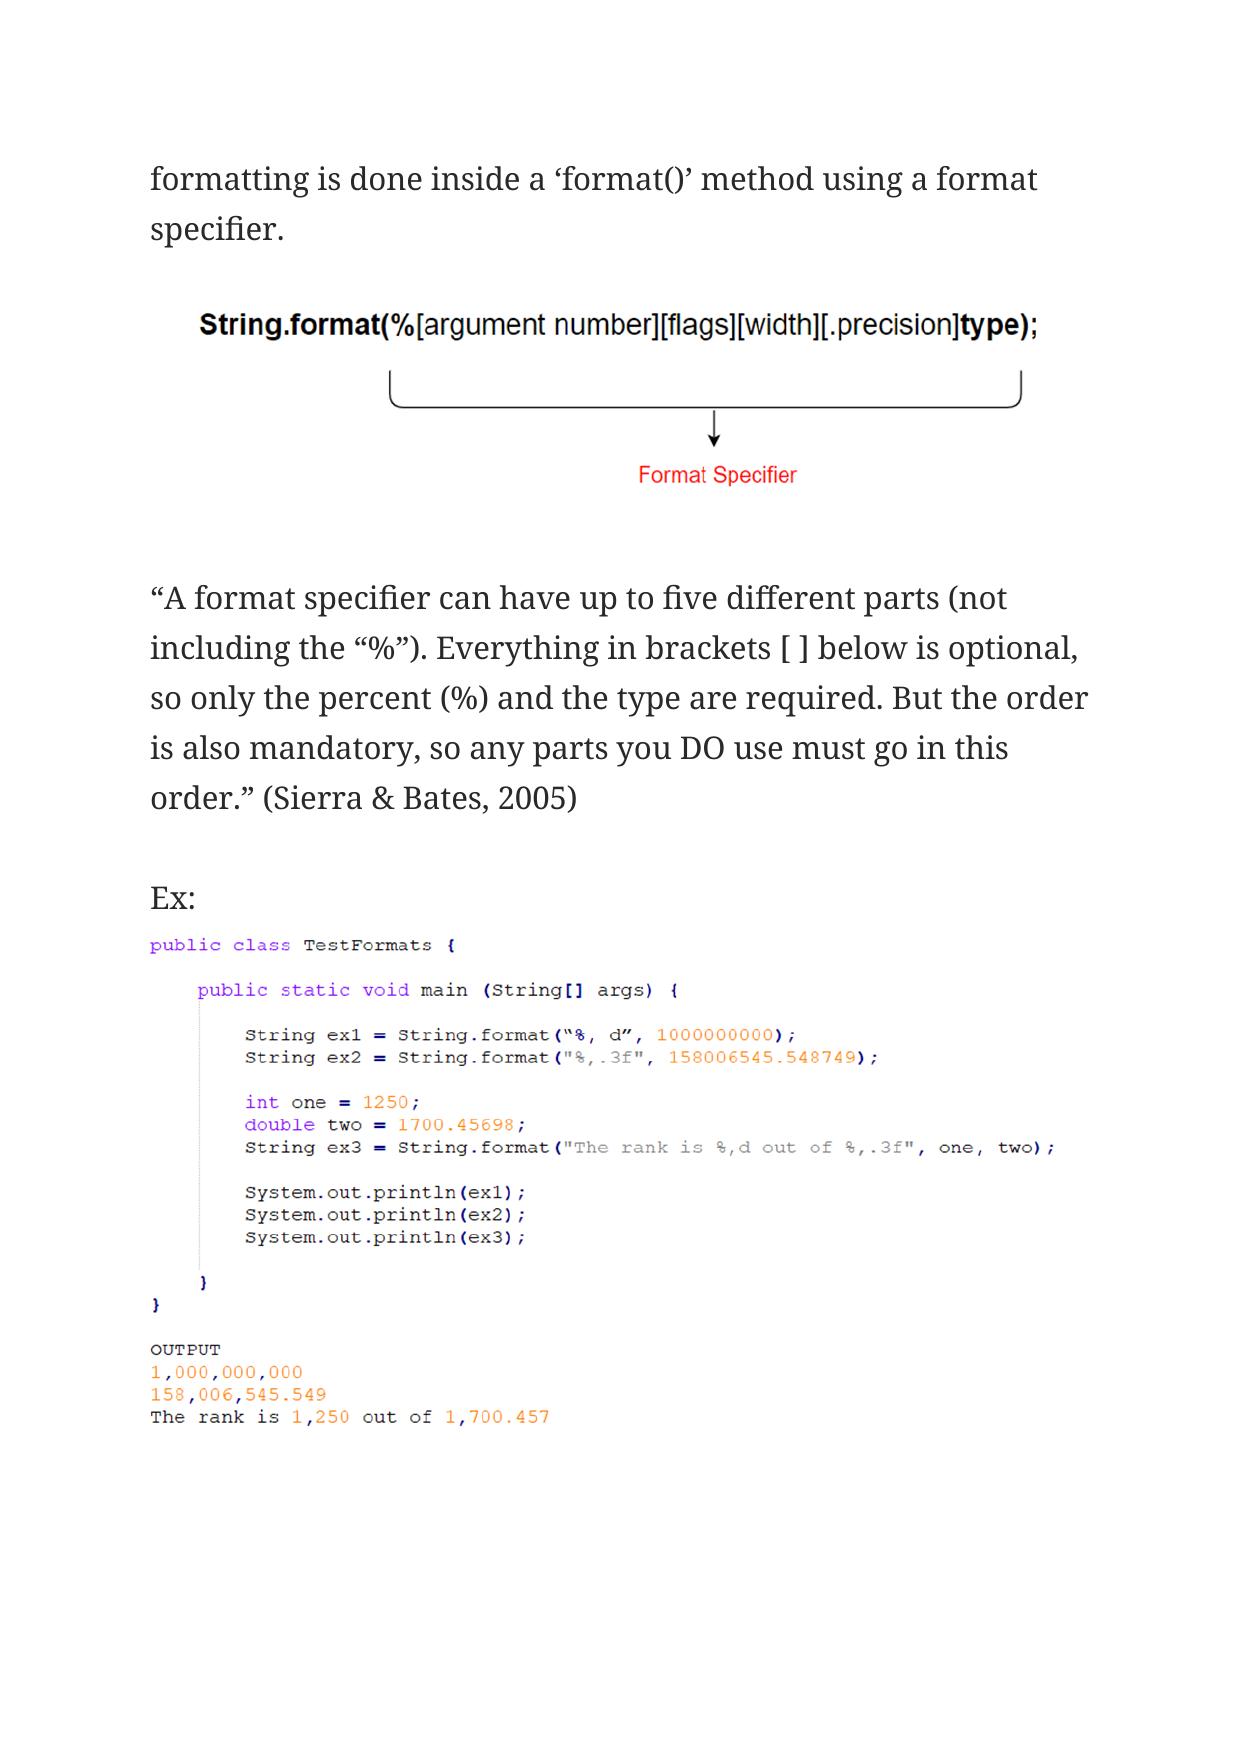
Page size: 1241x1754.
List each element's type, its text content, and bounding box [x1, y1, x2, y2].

text “A format specifier can have up to five different parts (not including the “%”). Everything in brackets [ ] below is optional, so only the percent (%) and the type are required. But the order is also mandatory, so any parts you DO use must go in this order.” (Sierra & Bates, 2005) [150, 569, 1090, 819]
picture [150, 918, 1091, 1465]
text Ex: [150, 869, 1090, 918]
picture [150, 250, 1091, 519]
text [150, 150, 1090, 250]
